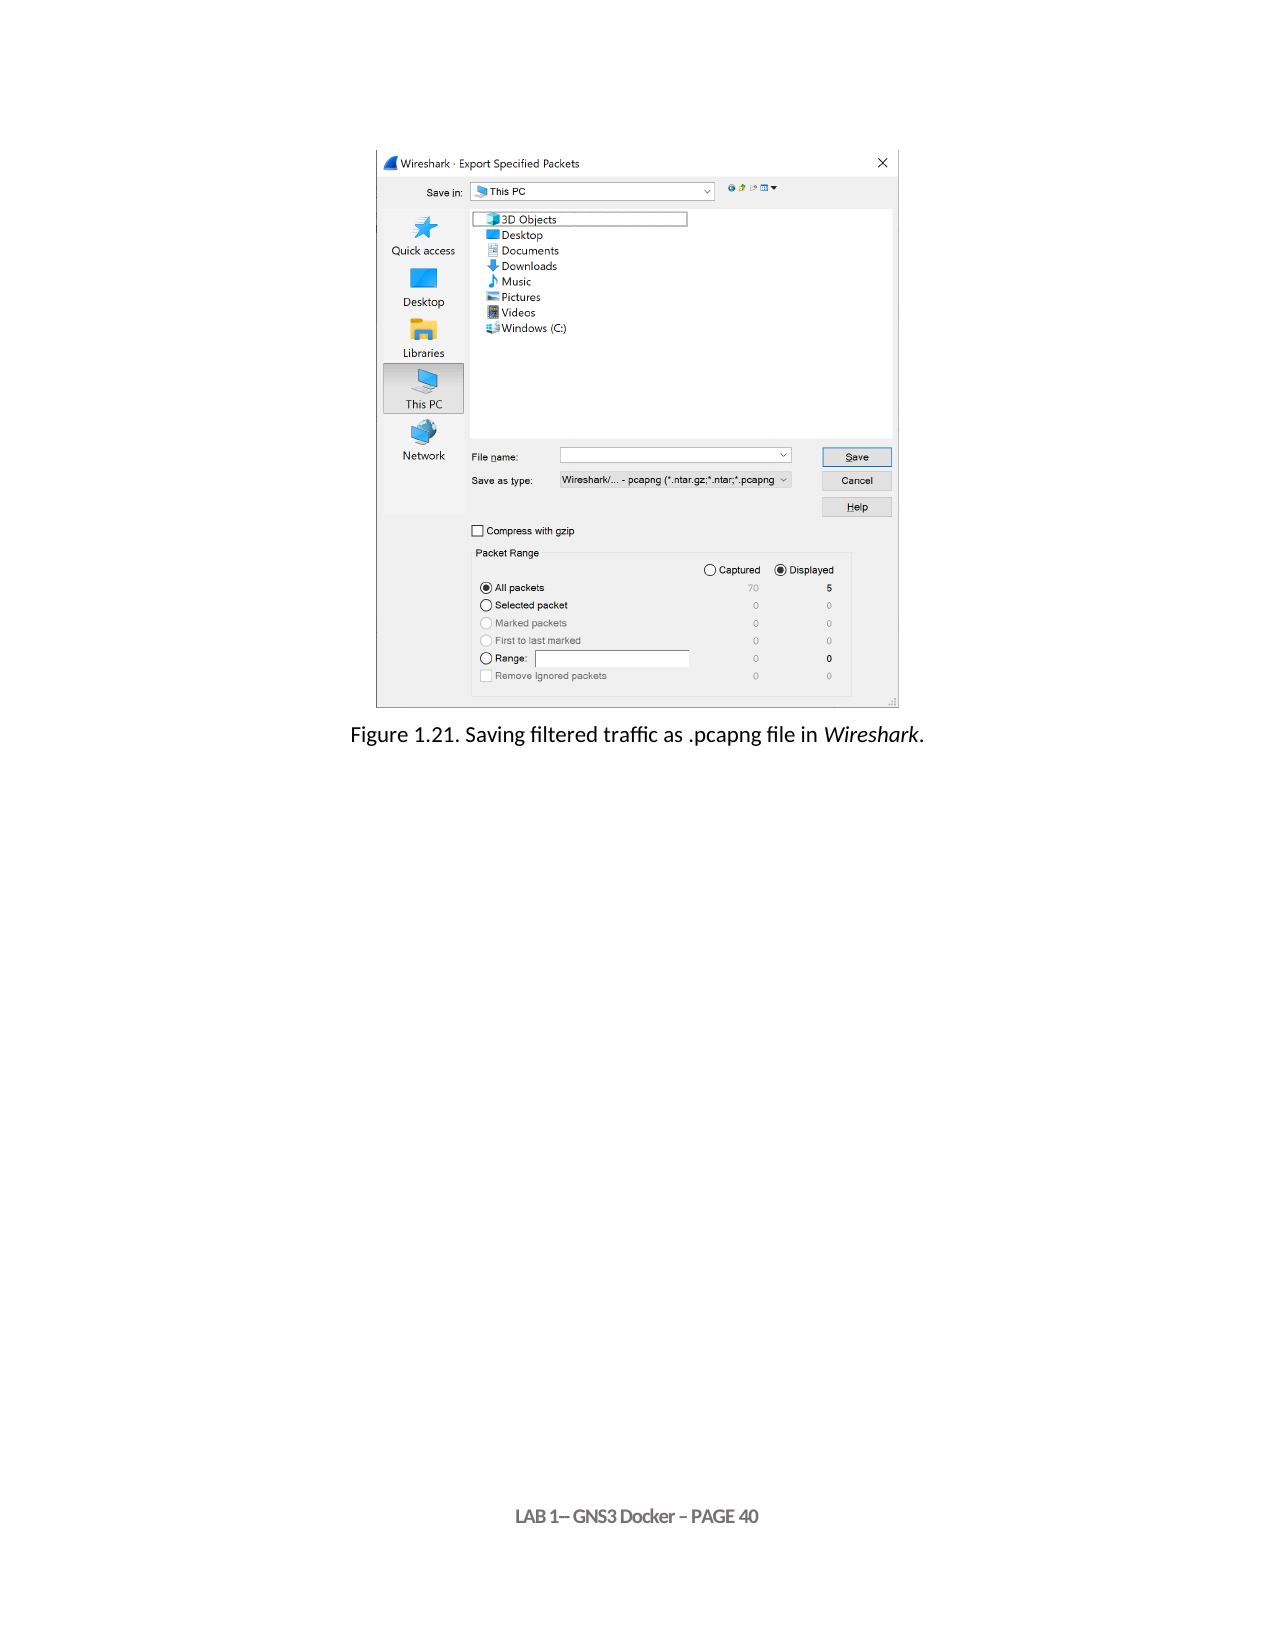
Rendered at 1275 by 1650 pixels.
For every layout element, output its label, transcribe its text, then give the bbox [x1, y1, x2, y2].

text Figure 1.21. Saving filtered traffic as .pcapng file in Wireshark. [150, 720, 1125, 748]
picture [376, 150, 899, 708]
